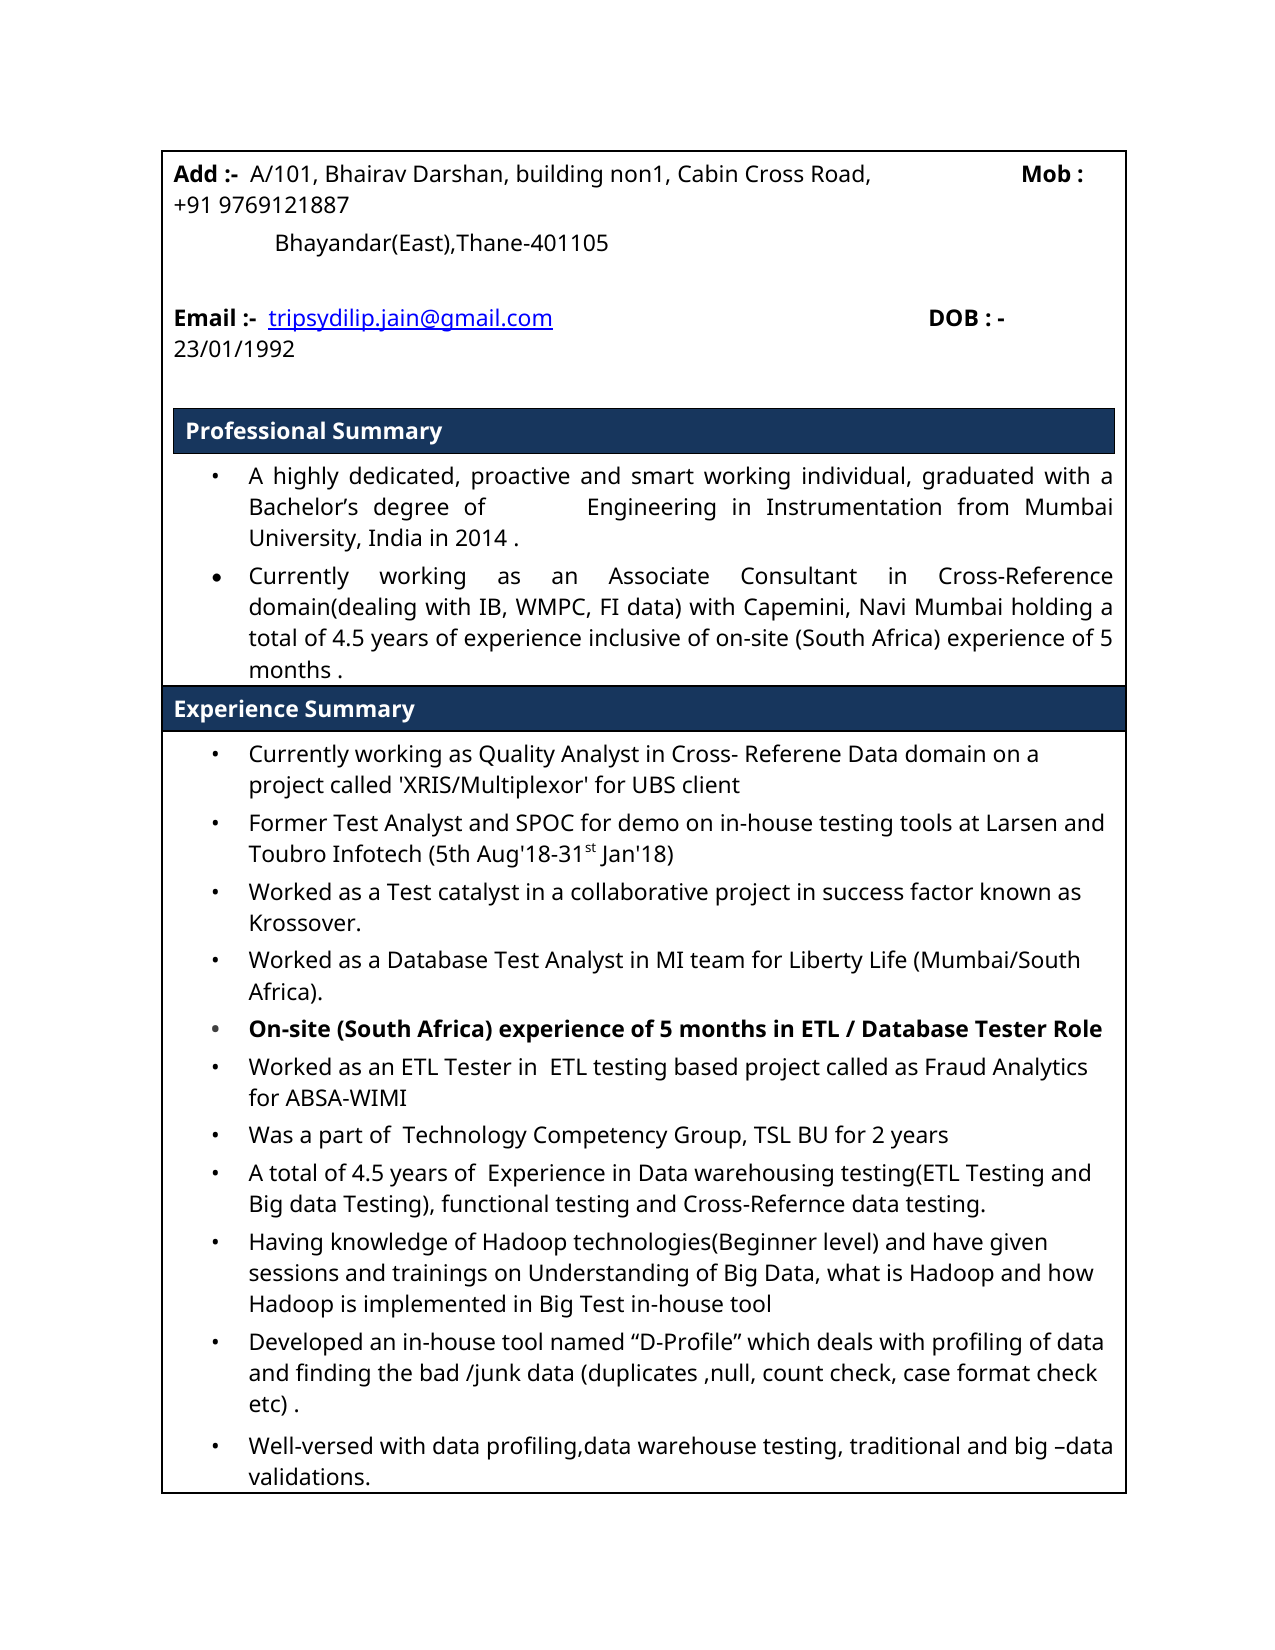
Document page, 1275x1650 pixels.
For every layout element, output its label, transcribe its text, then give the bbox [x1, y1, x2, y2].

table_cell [163, 732, 1125, 1492]
table_header Add :- A/101, Bhairav Darshan, building non1, Cabin Cross Road, Mob : +91 9769121887 Bhayandar(East),Thane-401105 Email :- tripsydilip.jain@gmail.com DOB : - 23/01/1992 A highly dedicated, proactive and smart working individual, graduated with a Bachelor’s degree of Engineering in Instrumentation from Mumbai University, India in 2014 . Currently working as an Associate Consultant in Cross-Reference domain(dealing with IB, WMPC, FI data) with Capemini, Navi Mumbai holding a total of 4.5 years of experience inclusive of on-site (South Africa) experience of 5 months . [163, 152, 1125, 685]
table_cell Experience Summary [163, 687, 1125, 730]
